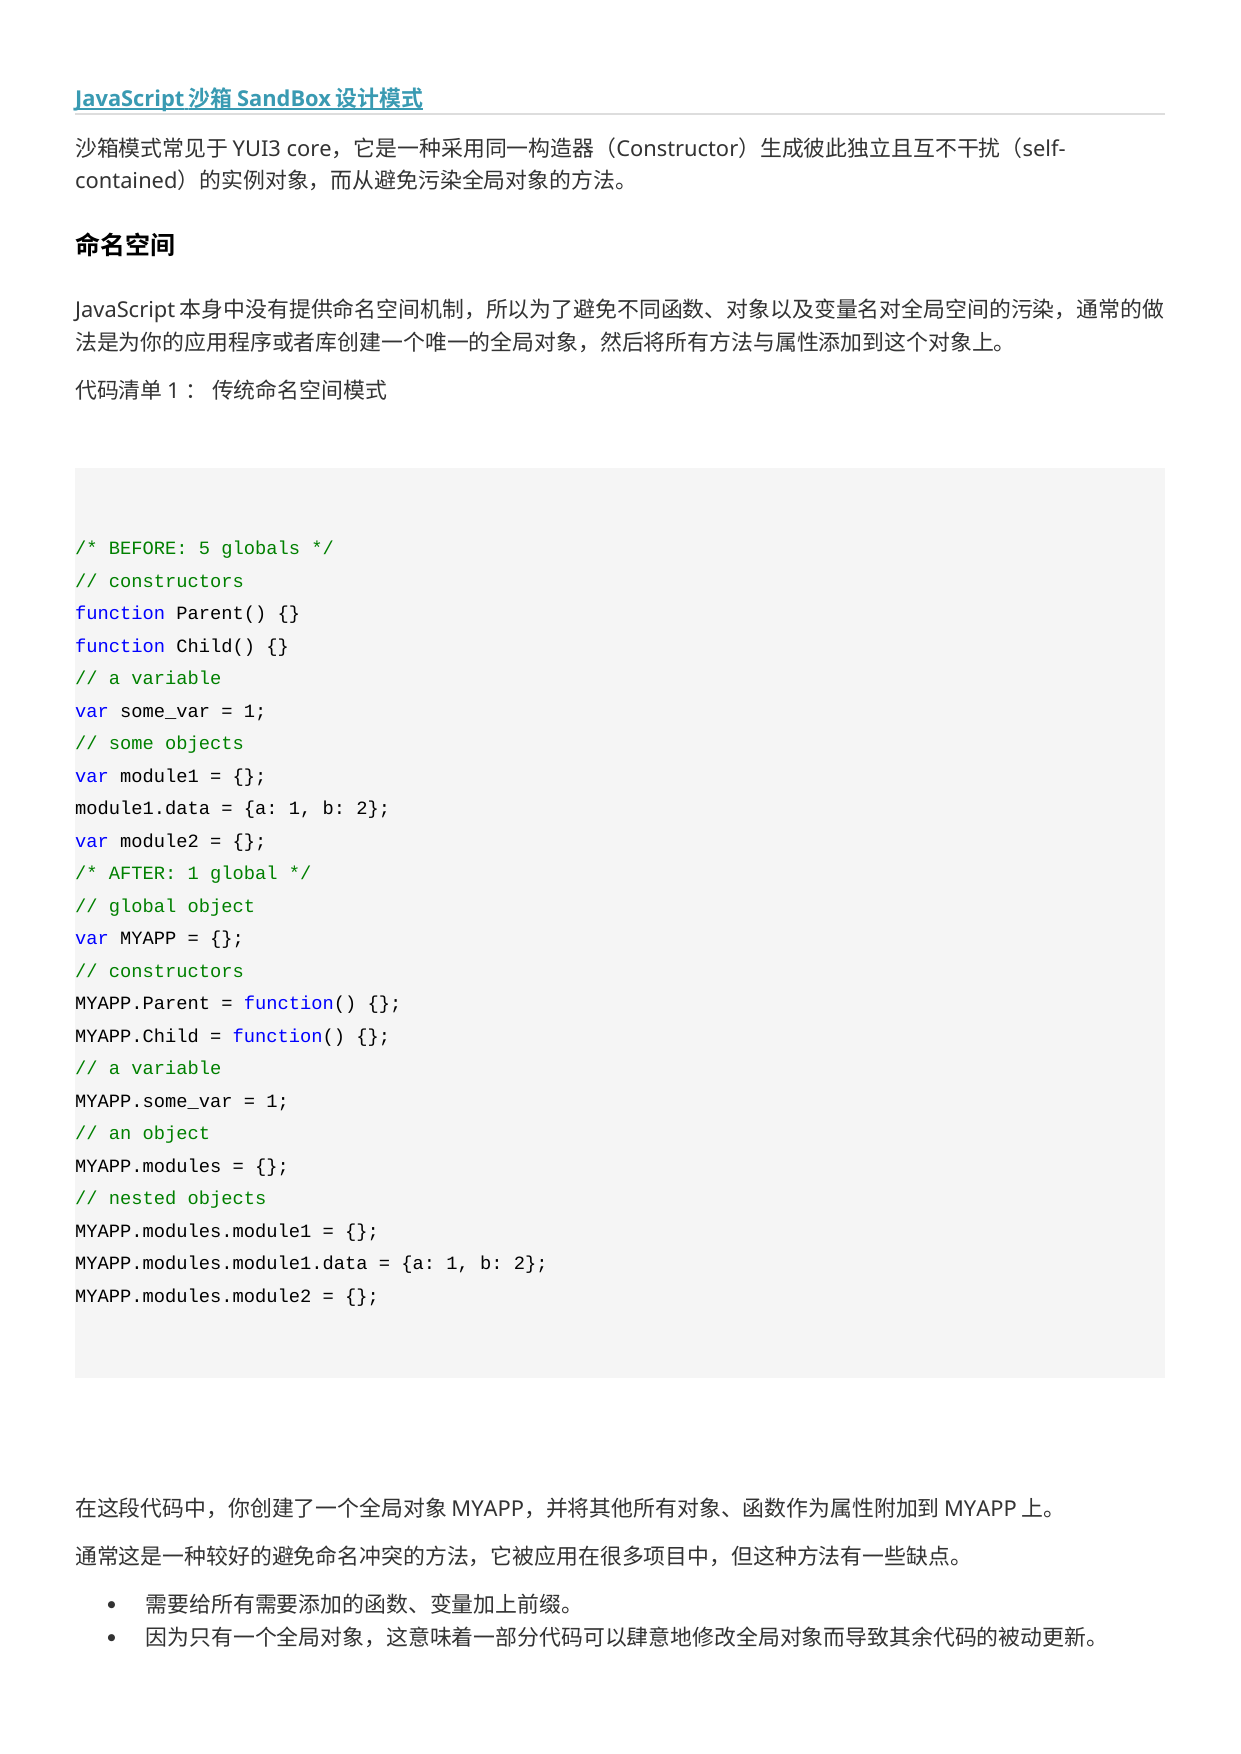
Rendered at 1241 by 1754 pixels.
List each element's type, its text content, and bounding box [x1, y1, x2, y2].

text JavaScript本身中没有提供命名空间机制，所以为了避免不同函数、对象以及变量名对全局空间的污染，通常的做法是为你的应用程序或者库创建一个唯一的全局对象，然后将所有方法与属性添加到这个对象上。 [75, 292, 1165, 357]
text 代码清单1 ： 传统命名空间模式 [75, 372, 1165, 405]
list 因为只有一个全局对象，这意味着一部分代码可以肆意地修改全局对象而导致其余代码的被动更新。 [108, 1619, 1165, 1652]
text 在这段代码中，你创建了一个全局对象MYAPP，并将其他所有对象、函数作为属性附加到MYAPP上。 [75, 1490, 1165, 1523]
list 需要给所有需要添加的函数、变量加上前缀。 [108, 1587, 1165, 1619]
text JavaScript沙箱SandBox设计模式 [75, 81, 1165, 113]
text 通常这是一种较好的避免命名冲突的方法，它被应用在很多项目中，但这种方法有一些缺点。 [75, 1538, 1165, 1571]
text 沙箱模式常见于YUI3 core，它是一种采用同一构造器（Constructor）生成彼此独立且互不干扰（self-contained）的实例对象，而从避免污染全局对象的方法。 [75, 130, 1165, 195]
text 命名空间 [75, 211, 1165, 276]
text /* BEFORE: 5 globals */ // constructors function Parent() {} function Child() {} // a variable var some_var = 1; // some objects var module1 = {}; module1.data = {a: 1, b: 2}; var module2 = {}; /* AFTER: 1 global */ // global object var MYAPP = {}; // constructors MYAPP.Parent = function() {}; MYAPP.Child = function() {}; // a variable MYAPP.some_var = 1; // an object MYAPP.modules = {}; // nested objects MYAPP.modules.module1 = {}; MYAPP.modules.module1.data = {a: 1, b: 2}; MYAPP.modules.module2 = {}; [75, 533, 1165, 1313]
